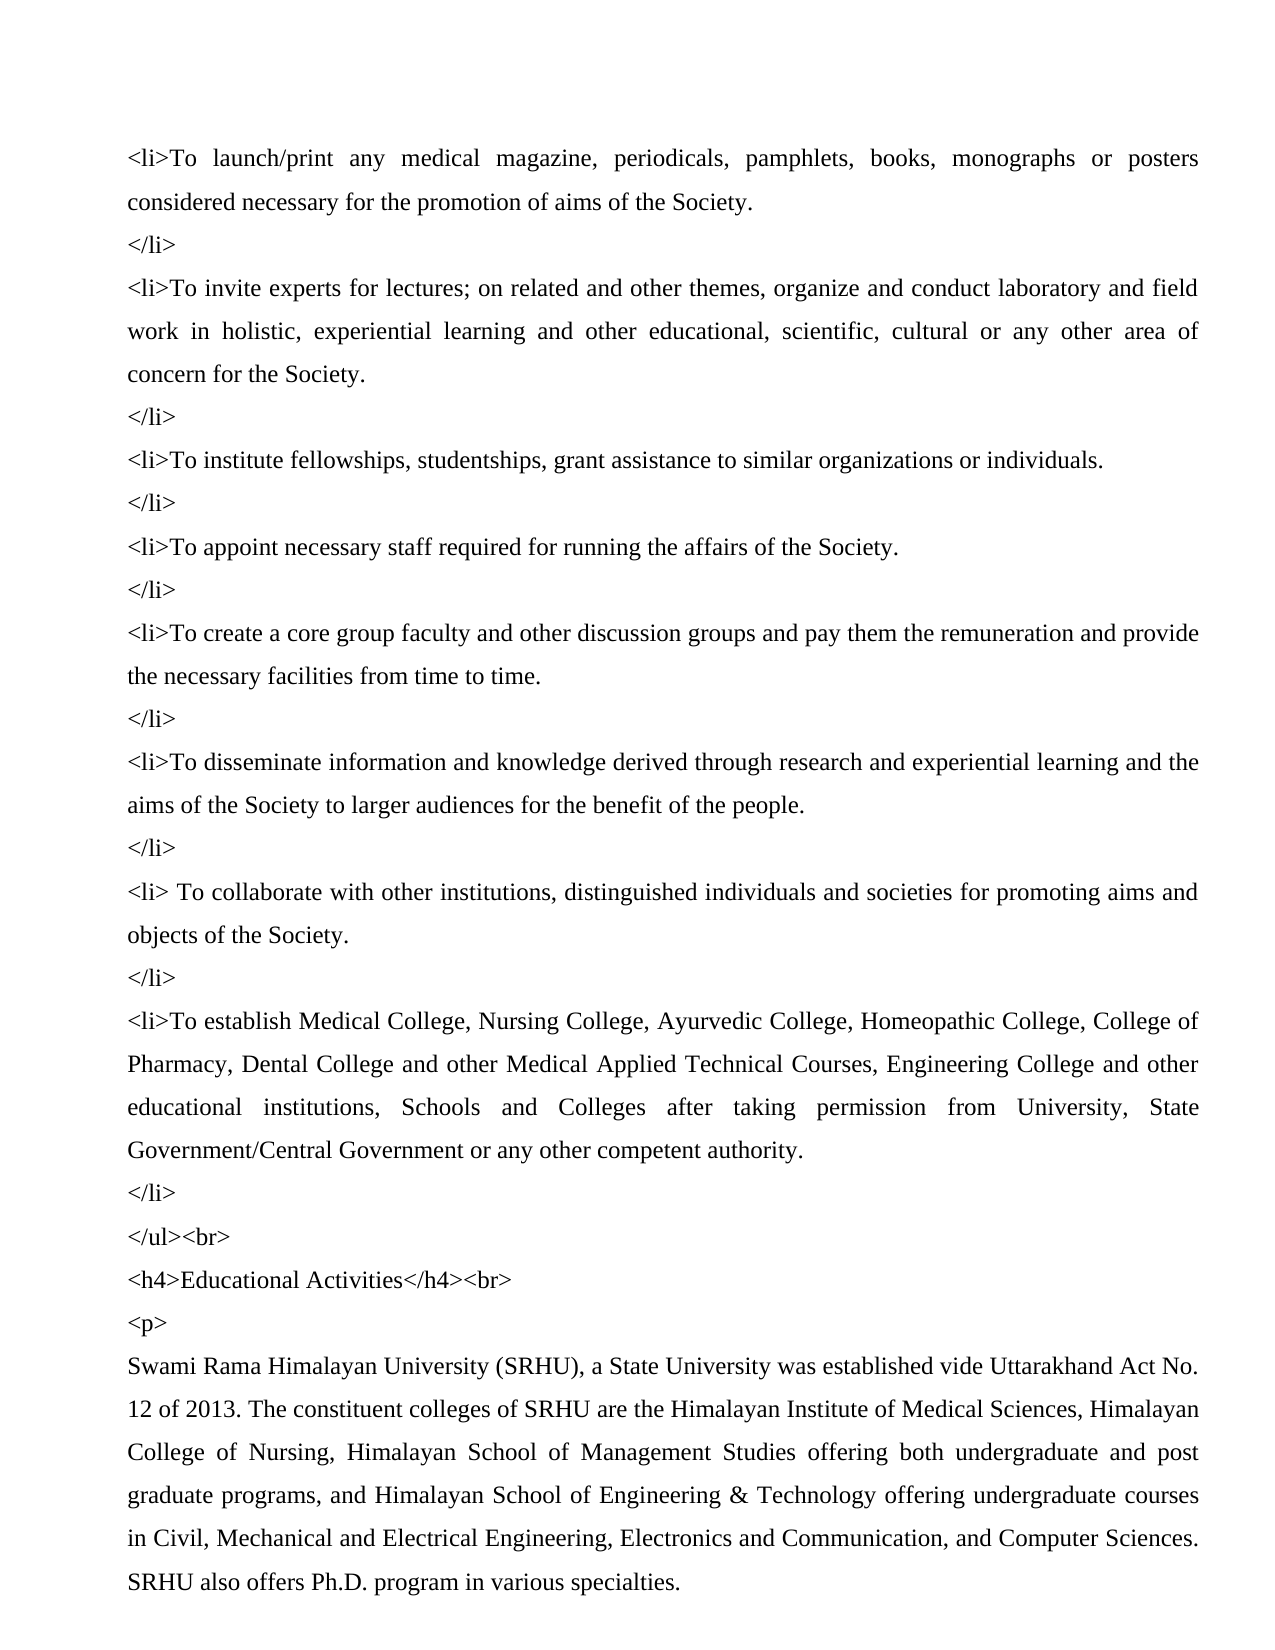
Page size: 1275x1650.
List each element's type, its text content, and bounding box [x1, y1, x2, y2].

text </li> [127, 704, 1200, 733]
text </ul><br> [127, 1222, 1200, 1250]
text <li>To appoint necessary staff required for running the affairs of the Society. [127, 532, 1200, 560]
text <li>To disseminate information and knowledge derived through research and experiential learning and the aims of the Society to larger audiences for the benefit of the people. [127, 747, 1200, 819]
text </li> [127, 402, 1200, 431]
text </li> [127, 230, 1200, 258]
text </li> [127, 575, 1200, 603]
text <li>To launch/print any medical magazine, periodicals, pamphlets, books, monographs or posters considered necessary for the promotion of aims of the Society. [127, 143, 1200, 215]
text <li>To establish Medical College, Nursing College, Ayurvedic College, Homeopathic College, College of Pharmacy, Dental College and other Medical Applied Technical Courses, Engineering College and other educational institutions, Schools and Colleges after taking permission from University, State Government/Central Government or any other competent authority. [127, 1006, 1200, 1164]
text <p> [127, 1308, 1200, 1337]
text <li>To invite experts for lectures; on related and other themes, organize and conduct laboratory and field work in holistic, experiential learning and other educational, scientific, cultural or any other area of concern for the Society. [127, 273, 1200, 388]
text </li> [127, 963, 1200, 992]
text <li> To collaborate with other institutions, distinguished individuals and societies for promoting aims and objects of the Society. [127, 877, 1200, 948]
text Swami Rama Himalayan University (SRHU), a State University was established vide Uttarakhand Act No. 12 of 2013. The constituent colleges of SRHU are the Himalayan Institute of Medical Sciences, Himalayan College of Nursing, Himalayan School of Management Studies offering both undergraduate and post graduate programs, and Himalayan School of Engineering & Technology offering undergraduate courses in Civil, Mechanical and Electrical Engineering, Electronics and Communication, and Computer Sciences. SRHU also offers Ph.D. program in various specialties. [127, 1351, 1200, 1595]
text <li>To institute fellowships, studentships, grant assistance to similar organizations or individuals. [127, 445, 1200, 474]
text </li> [127, 1178, 1200, 1207]
text </li> [127, 488, 1200, 517]
text <h4>Educational Activities</h4><br> [127, 1265, 1200, 1293]
text </li> [127, 833, 1200, 862]
text <li>To create a core group faculty and other discussion groups and pay them the remuneration and provide the necessary facilities from time to time. [127, 618, 1200, 690]
